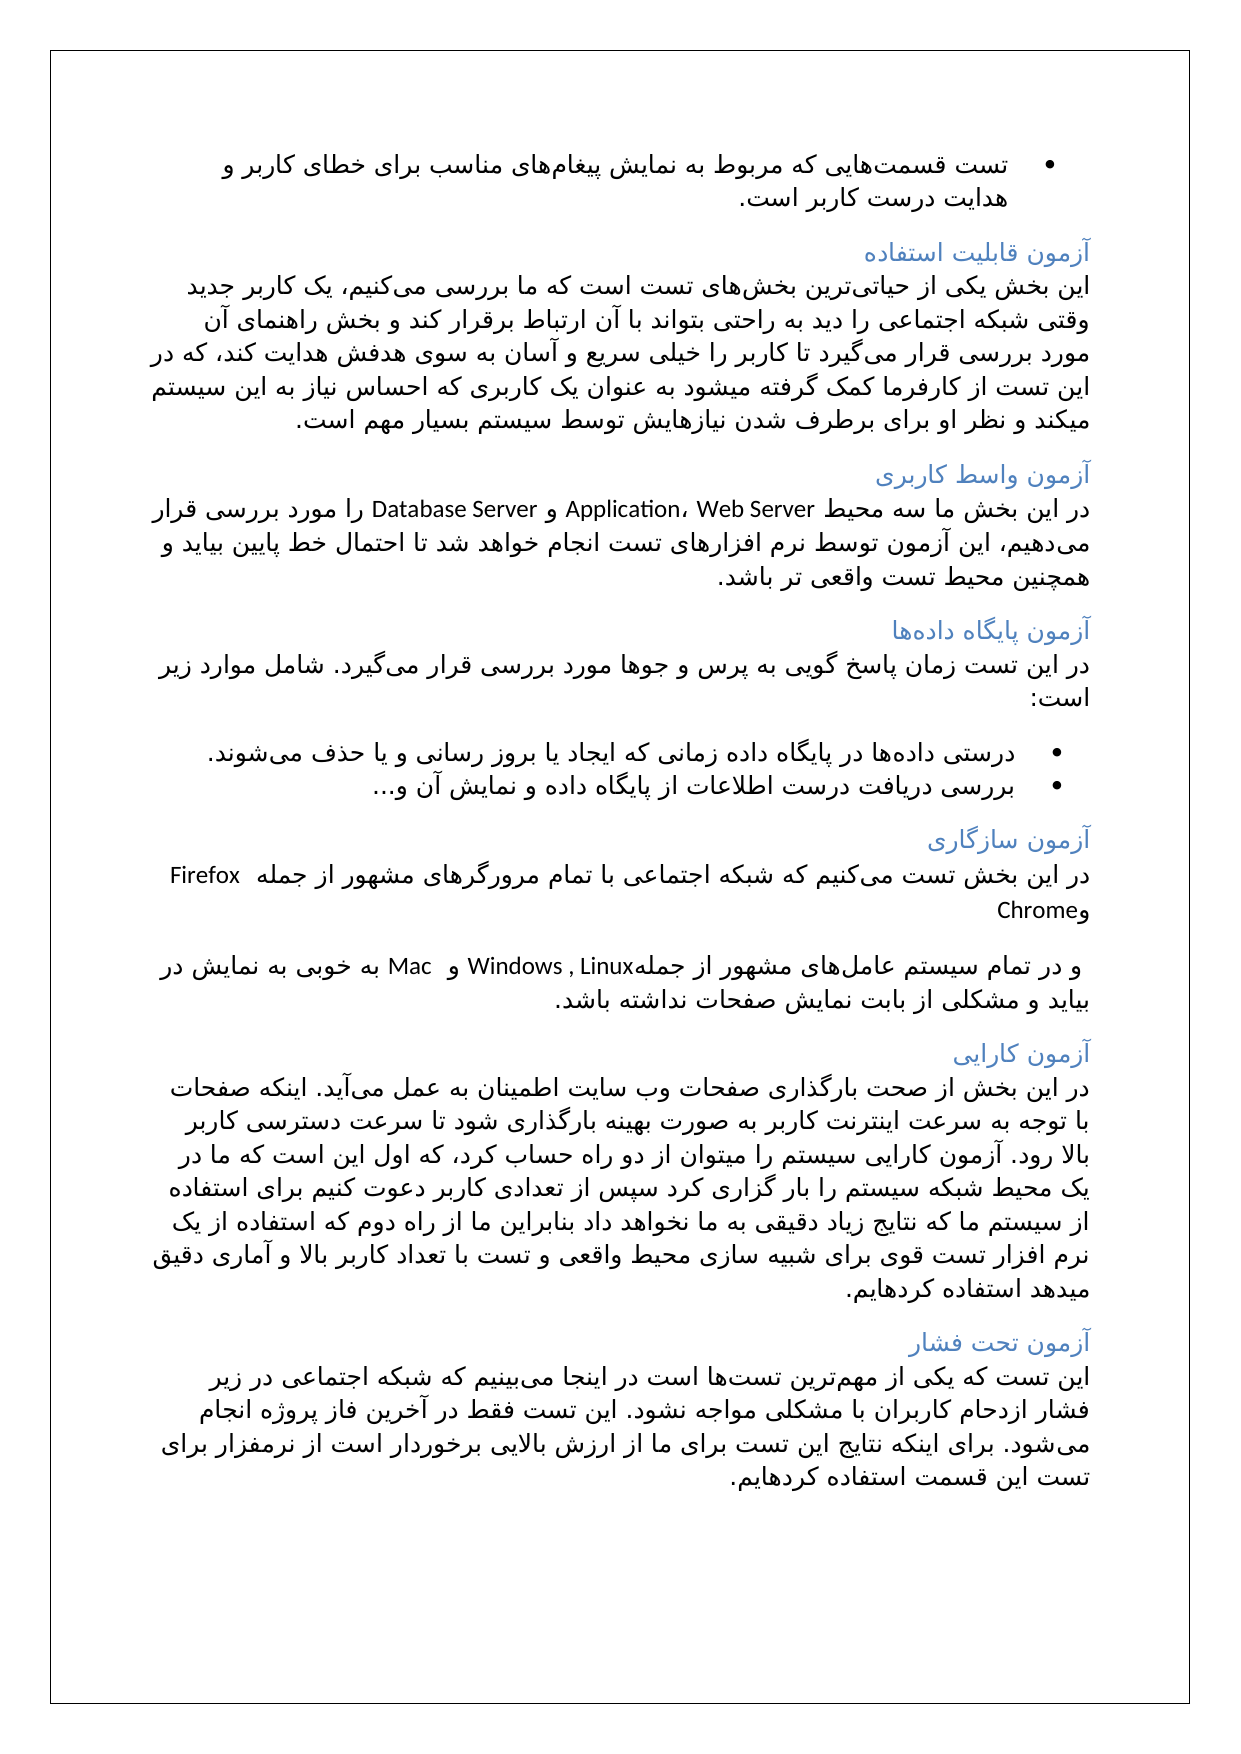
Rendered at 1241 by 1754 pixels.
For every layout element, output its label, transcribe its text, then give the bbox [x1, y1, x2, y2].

text در این بخش تست می‌کنیم که شبکه اجتماعی با تمام مرورگرهای مشهور از جمله Firefox وChromeirefox , Chromeه عامل ها تمام درست راده و نمایش آن و... [150, 859, 1090, 925]
list بررسی دریافت درست اطلاعات از پایگاه داده و نمایش آن و... [150, 771, 1053, 801]
list درستی داده‌ها در پایگاه داده زمانی که ایجاد یا بروز رسانی و یا حذف می‌شوند. [150, 738, 1053, 767]
text هاند با آن ارتباط برقرار کند و بخش راهنمایی این پروژه تست می و در تمام سیستم عامل‌های مشهور از جملهWindows , Linux و Mac به خوبی به نمایش در بیاید و مشکلی از بابت نمایش صفحات نداشته باشد. [150, 950, 1090, 1014]
subtitle آزمون سازگاری [150, 826, 1090, 855]
text در این تست زمان پاسخ گویی به پرس و جوها مورد بررسی قرار می‌گیرد. شامل موارد زیر است: [150, 650, 1090, 713]
subtitle آزمون تحت فشار [150, 1328, 1090, 1358]
text این بخش یکی از حیاتی‌ترین بخش‌های تست است که ما بررسی می‌کنیم، یک کاربر جدید وقتی شبکه اجتماعی را دید به راحتی بتواند با آن ارتباط برقرار کند و بخش راهنمای آن مورد بررسی قرار می‌گیرد تا کاربر را خیلی سریع و آسان به سوی هدفش هدایت کند، که در این تست از کارفرما کمک گرفته میشود به عنوان یک کاربری که احساس نیاز به این سیستم میکند و نظر او برای برطرف شدن نیازهایش توسط سیستم بسیار مهم است. [150, 271, 1090, 435]
subtitle آزمون واسط کاربری [150, 460, 1090, 489]
text این تست که یکی از مهم‌ترین تست‌ها است در اینجا می‌بینیم که شبکه اجتماعی در زیر فشار ازدحام کاربران با مشکلی مواجه نشود. این تست فقط در آخرین فاز پروژه انجام می‌شود. برای اینکه نتایج این تست برای ما از ارزش بالایی برخوردار است از نرمفزار برای تست این قسمت استفاده کردهایم. [150, 1362, 1090, 1492]
subtitle آزمون کارایی [150, 1039, 1090, 1068]
list تست قسمت‌هایی که مربوط به نمایش پیغام‌های مناسب برای خطای کاربر و هدایت درست کاربر است. [150, 150, 1046, 213]
text در این بخش از صحت بارگذاری صفحات وب سایت اطمینان به عمل می‌آید. اینکه صفحات با توجه به سرعت اینترنت کاربر به صورت بهینه بارگذاری شود تا سرعت دسترسی کاربر بالا رود. آزمون کارایی سیستم را میتوان از دو راه حساب کرد، که اول این است که ما در یک محیط شبکه سیستم را بار گزاری کرد سپس از تعدادی کاربر دعوت کنیم برای استفاده از سیستم ما که نتایج زیاد دقیقی به ما نخواهد داد بنابراین ما از راه دوم که استفاده از یک نرم افزار تست قوی برای شبیه سازی محیط واقعی و تست با تعداد کاربر بالا و آماری دقیق میدهد استفاده کردهایم. [150, 1073, 1090, 1303]
subtitle آزمون قابلیت استفاده [150, 238, 1090, 267]
subtitle آزمون پایگاه داده‌ها [150, 616, 1090, 646]
text در این بخش ما سه محیط Application، Web Server و Database Server را مورد بررسی قرار می‌دهیم، این آزمون توسط نرم افزارهای تست انجام خواهد شد تا احتمال خط پایین بیاید و همچنین محیط تست واقعی تر باشد. [150, 493, 1090, 591]
